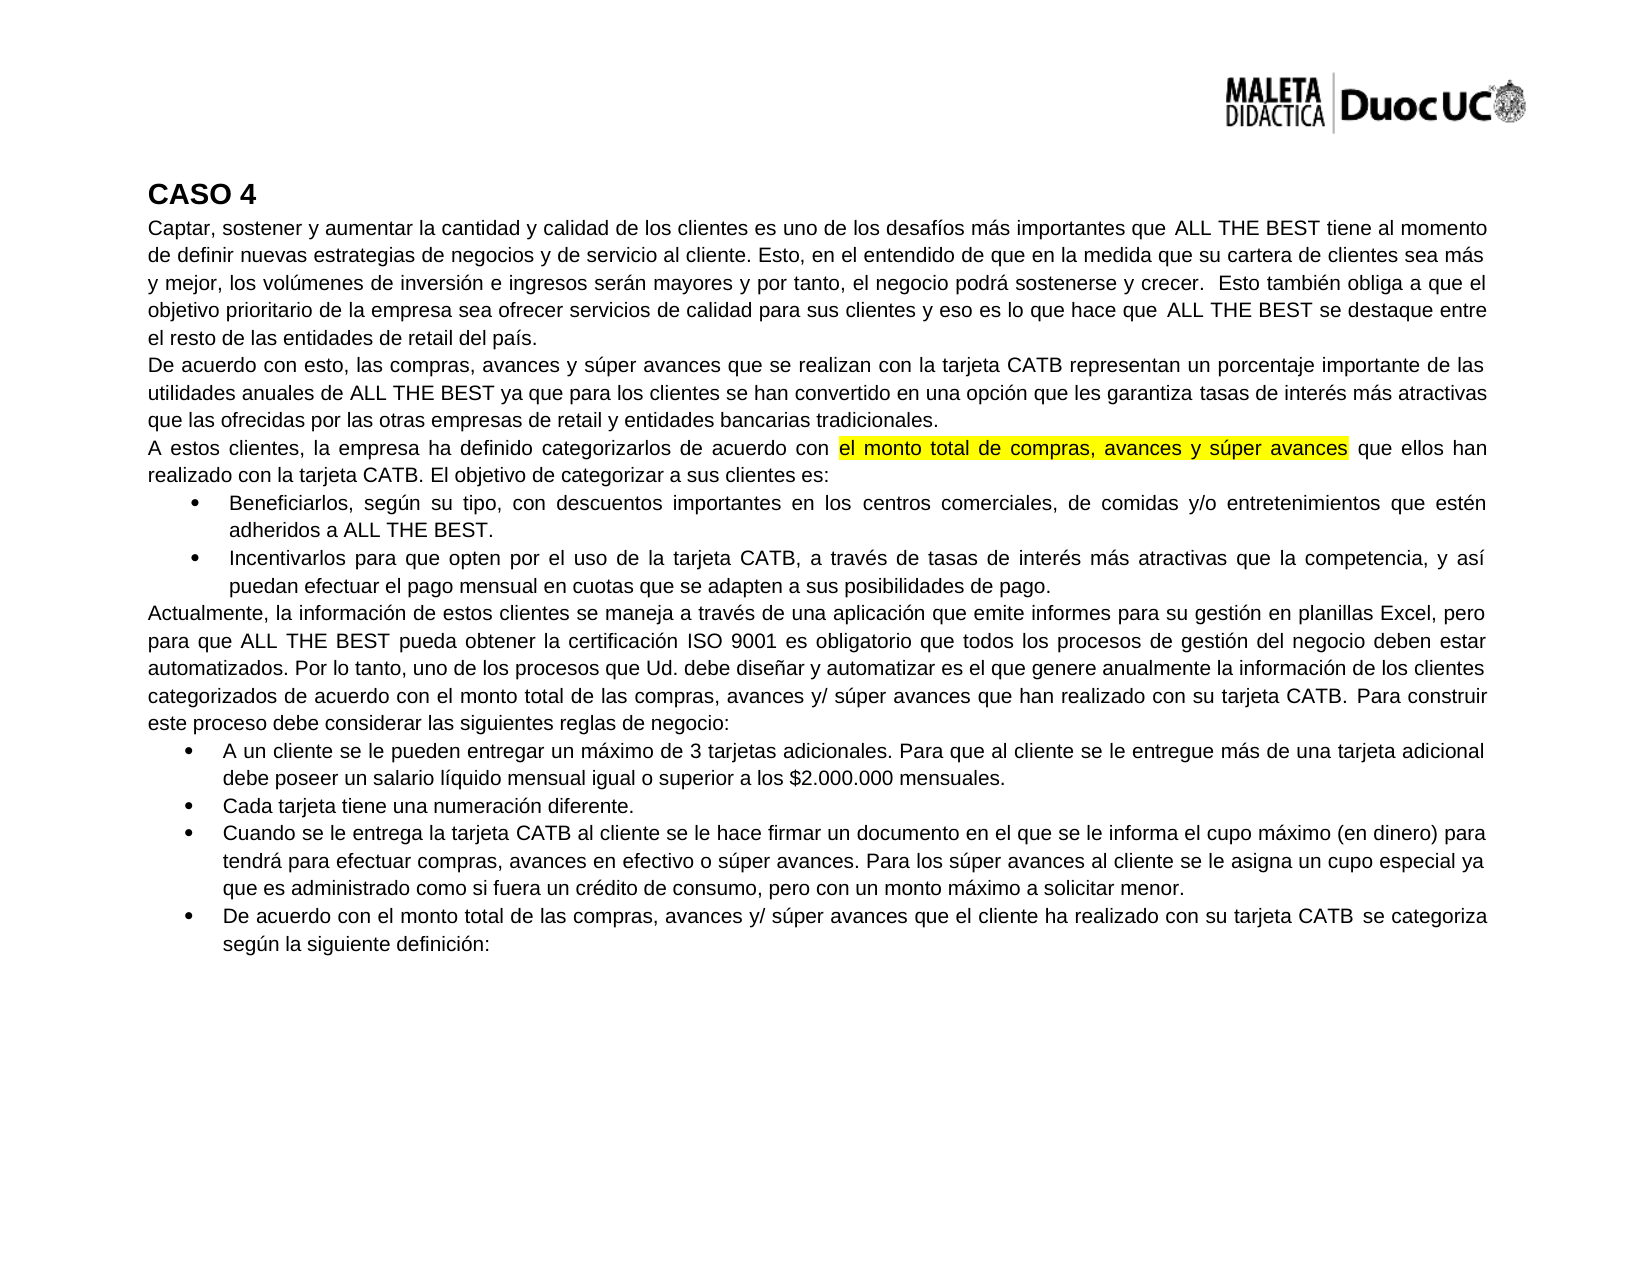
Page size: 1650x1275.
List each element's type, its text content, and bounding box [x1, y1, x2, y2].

text CASO 4 [148, 177, 1487, 211]
picture [1218, 64, 1535, 141]
list Cada tarjeta tiene una numeración diferente. [185, 793, 1487, 818]
list A un cliente se le pueden entregar un máximo de 3 tarjetas adicionales. Para que al cliente se le entregue más de una tarjeta adicional debe poseer un salario líquido mensual igual o superior a los $2.000.000 mensuales. [185, 738, 1487, 790]
text Actualmente, la información de estos clientes se maneja a través de una aplicación que emite informes para su gestión en planillas Excel, pero para que ALL THE BEST pueda obtener la certificación ISO 9001 es obligatorio que todos los procesos de gestión del negocio deben estar automatizados. Por lo tanto, uno de los procesos que Ud. debe diseñar y automatizar es el que genere anualmente la información de los clientes categorizados de acuerdo con el monto total de las compras, avances y/ súper avances que han realizado con su tarjeta CATB. Para construir este proceso debe considerar las siguientes reglas de negocio: [148, 601, 1487, 735]
text De acuerdo con esto, las compras, avances y súper avances que se realizan con la tarjeta CATB representan un porcentaje importante de las utilidades anuales de ALL THE BEST ya que para los clientes se han convertido en una opción que les garantiza tasas de interés más atractivas que las ofrecidas por las otras empresas de retail y entidades bancarias tradicionales. [148, 353, 1487, 432]
list Incentivarlos para que opten por el uso de la tarjeta CATB, a través de tasas de interés más atractivas que la competencia, y así puedan efectuar el pago mensual en cuotas que se adapten a sus posibilidades de pago. [191, 546, 1487, 597]
text Captar, sostener y aumentar la cantidad y calidad de los clientes es uno de los desafíos más importantes que ALL THE BEST tiene al momento de definir nuevas estrategias de negocios y de servicio al cliente. Esto, en el entendido de que en la medida que su cartera de clientes sea más y mejor, los volúmenes de inversión e ingresos serán mayores y por tanto, el negocio podrá sostenerse y crecer. Esto también obliga a que el objetivo prioritario de la empresa sea ofrecer servicios de calidad para sus clientes y eso es lo que hace que ALL THE BEST se destaque entre el resto de las entidades de retail del país. [148, 216, 1487, 350]
list Beneficiarlos, según su tipo, con descuentos importantes en los centros comerciales, de comidas y/o entretenimientos que estén adheridos a ALL THE BEST. [191, 491, 1487, 542]
list De acuerdo con el monto total de las compras, avances y/ súper avances que el cliente ha realizado con su tarjeta CATB se categoriza según la siguiente definición: [185, 904, 1487, 955]
text A estos clientes, la empresa ha definido categorizarlos de acuerdo con el monto total de compras, avances y súper avances que ellos han realizado con la tarjeta CATB. El objetivo de categorizar a sus clientes es: [148, 436, 1487, 487]
list Cuando se le entrega la tarjeta CATB al cliente se le hace firmar un documento en el que se le informa el cupo máximo (en dinero) para tendrá para efectuar compras, avances en efectivo o súper avances. Para los súper avances al cliente se le asigna un cupo especial ya que es administrado como si fuera un crédito de consumo, pero con un monto máximo a solicitar menor. [185, 821, 1487, 900]
